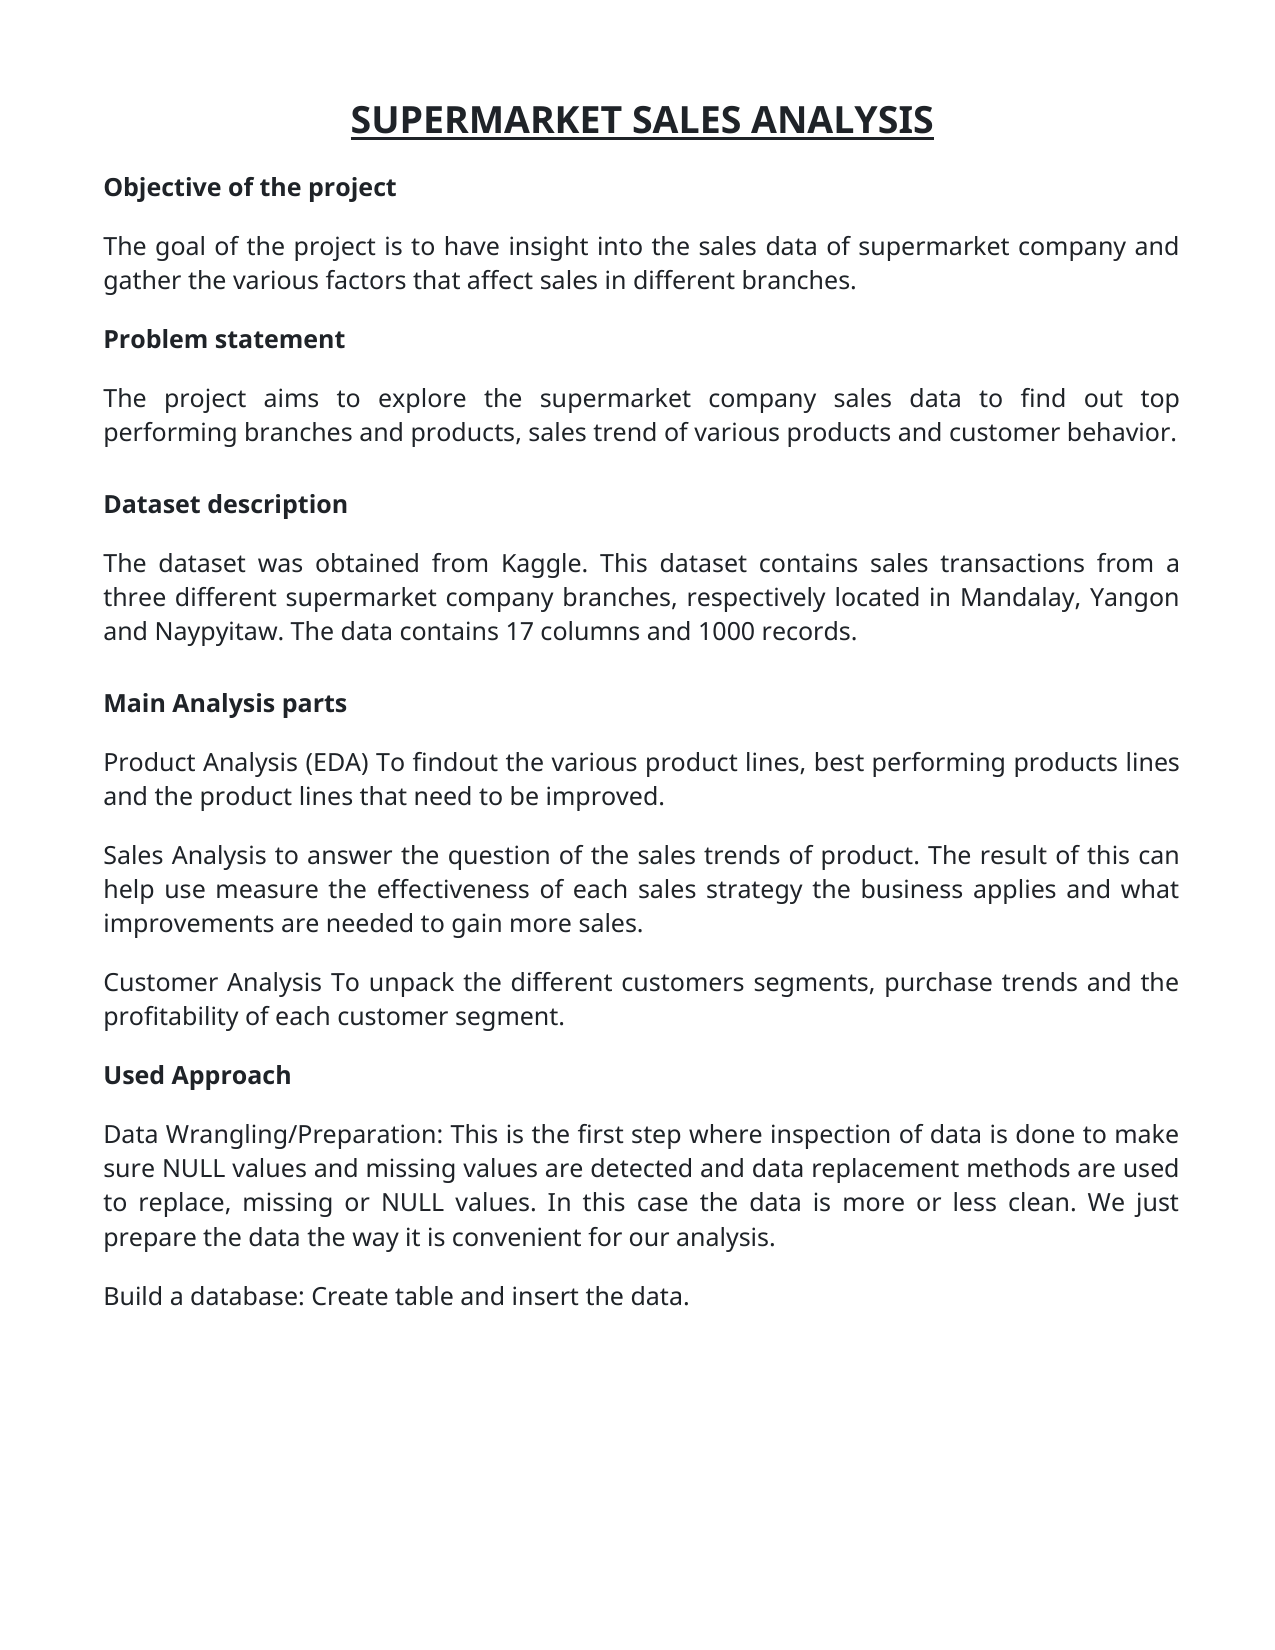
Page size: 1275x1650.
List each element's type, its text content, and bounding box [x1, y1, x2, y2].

text The dataset was obtained from Kaggle. This dataset contains sales transactions from a three different supermarket company branches, respectively located in Mandalay, Yangon and Naypyitaw. The data contains 17 columns and 1000 records. [103, 546, 1181, 648]
text Product Analysis (EDA) To findout the various product lines, best performing products lines and the product lines that need to be improved. [103, 744, 1181, 813]
text Data Wrangling/Preparation: This is the first step where inspection of data is done to make sure NULL values and missing values are detected and data replacement methods are used to replace, missing or NULL values. In this case the data is more or less clean. We just prepare the data the way it is convenient for our analysis. [103, 1117, 1181, 1253]
text Problem statement [103, 322, 1181, 356]
text Customer Analysis To unpack the different customers segments, purchase trends and the profitability of each customer segment. [103, 965, 1181, 1033]
text Build a database: Create table and insert the data. [103, 1278, 1181, 1312]
text The goal of the project is to have insight into the sales data of supermarket company and gather the various factors that affect sales in different branches. [103, 229, 1181, 297]
text SUPERMARKET SALES ANALYSIS [103, 94, 1181, 145]
text Used Approach [103, 1058, 1181, 1092]
text Sales Analysis to answer the question of the sales trends of product. The result of this can help use measure the effectiveness of each sales strategy the business applies and what improvements are needed to gain more sales. [103, 838, 1181, 940]
text Main Analysis parts [103, 685, 1181, 719]
text The project aims to explore the supermarket company sales data to find out top performing branches and products, sales trend of various products and customer behavior. [103, 381, 1181, 449]
text Objective of the project [103, 170, 1181, 204]
text Dataset description [103, 487, 1181, 521]
